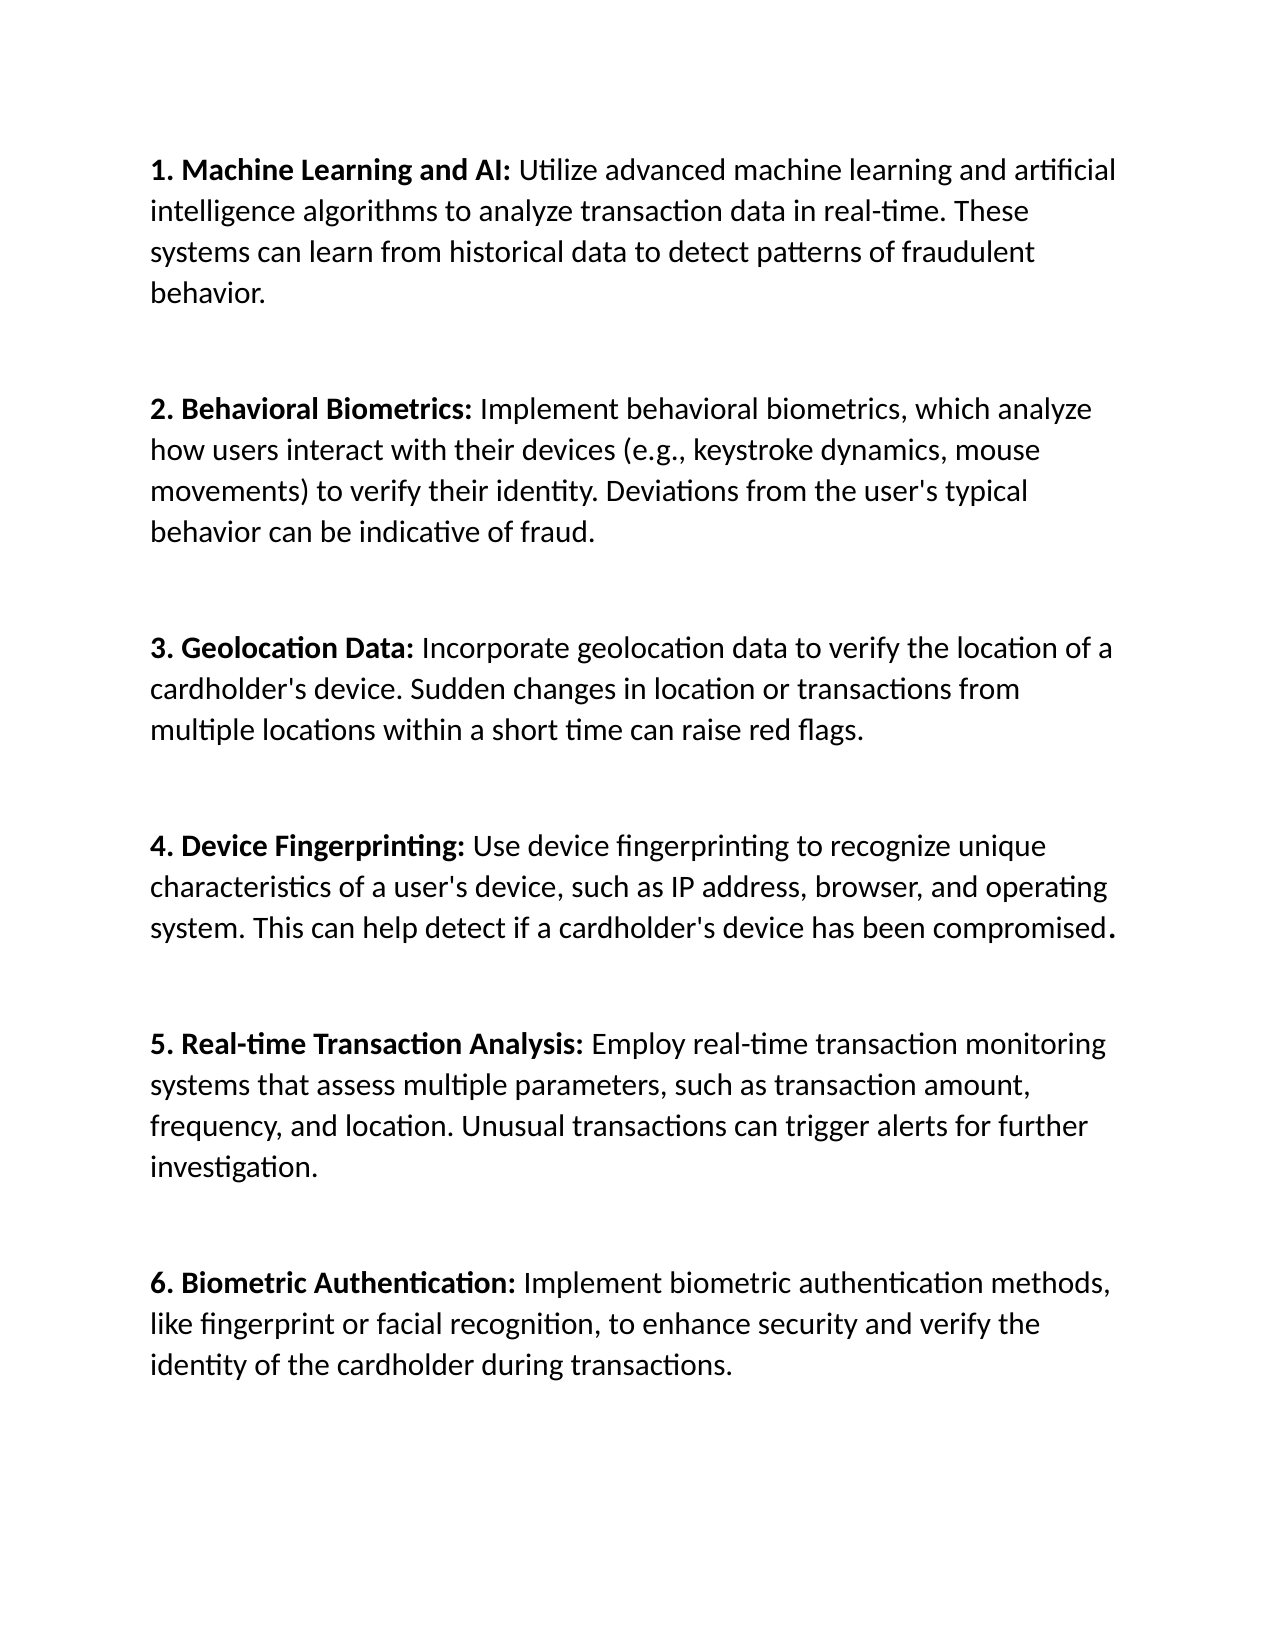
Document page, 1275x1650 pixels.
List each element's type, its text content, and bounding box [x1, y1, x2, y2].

text 1. Machine Learning and AI: Utilize advanced machine learning and artificial intelligence algorithms to analyze transaction data in real-time. These systems can learn from historical data to detect patterns of fraudulent behavior. [150, 150, 1125, 312]
text 5. Real-time Transaction Analysis: Employ real-time transaction monitoring systems that assess multiple parameters, such as transaction amount, frequency, and location. Unusual transactions can trigger alerts for further investigation. [150, 1024, 1125, 1186]
text 4. Device Fingerprinting: Use device fingerprinting to recognize unique characteristics of a user's device, such as IP address, browser, and operating system. This can help detect if a cardholder's device has been compromised. [150, 826, 1125, 946]
text 2. Behavioral Biometrics: Implement behavioral biometrics, which analyze how users interact with their devices (e.g., keystroke dynamics, mouse movements) to verify their identity. Deviations from the user's typical behavior can be indicative of fraud. [150, 389, 1125, 551]
text 6. Biometric Authentication: Implement biometric authentication methods, like fingerprint or facial recognition, to enhance security and verify the identity of the cardholder during transactions. [150, 1263, 1125, 1383]
text 3. Geolocation Data: Incorporate geolocation data to verify the location of a cardholder's device. Sudden changes in location or transactions from multiple locations within a short time can raise red flags. [150, 628, 1125, 748]
